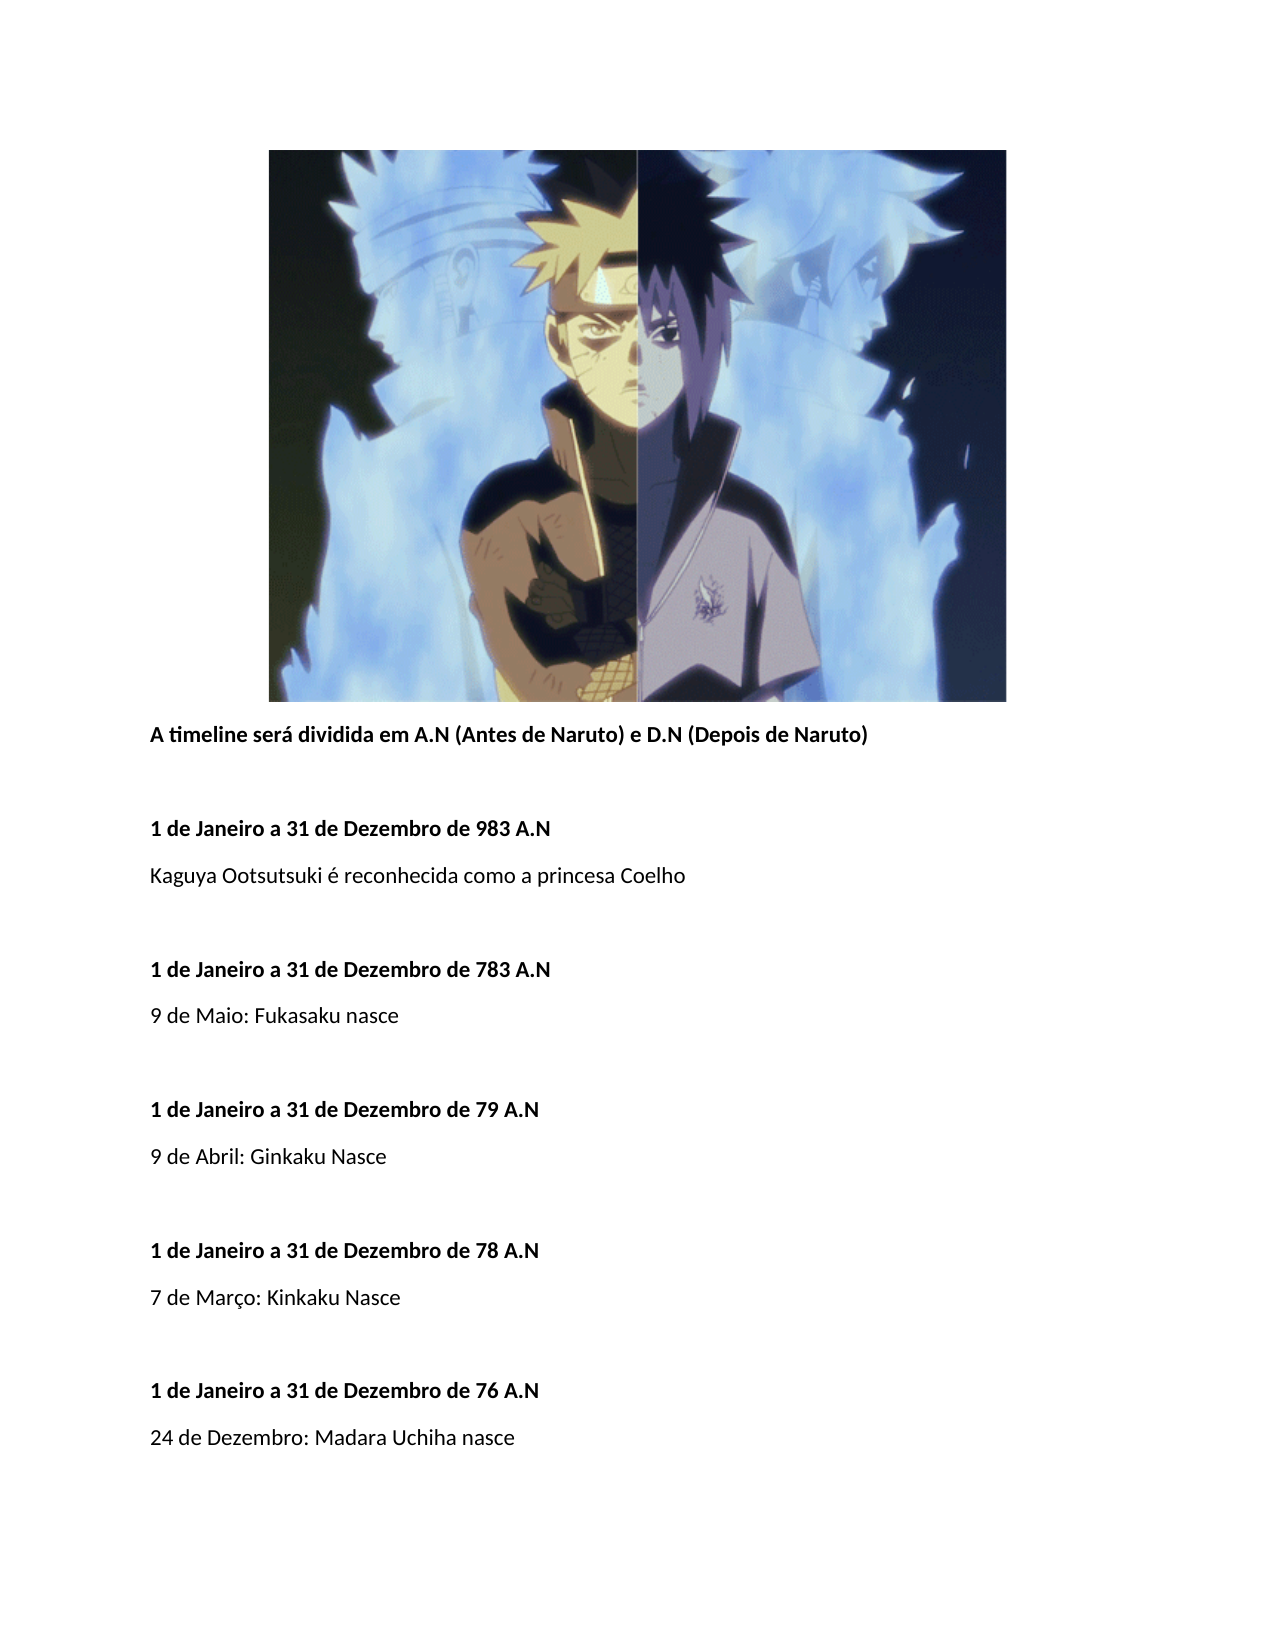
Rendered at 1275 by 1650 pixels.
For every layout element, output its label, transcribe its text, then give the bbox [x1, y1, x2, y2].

text 9 de Abril: Ginkaku Nasce [150, 1142, 1125, 1170]
picture [268, 150, 1007, 702]
text 9 de Maio: Fukasaku nasce [150, 1002, 1125, 1030]
text Kaguya Ootsutsuki é reconhecida como a princesa Coelho [150, 861, 1125, 889]
text 1 de Janeiro a 31 de Dezembro de 78 A.N [150, 1236, 1125, 1264]
text 1 de Janeiro a 31 de Dezembro de 983 A.N [150, 814, 1125, 842]
text 7 de Março: Kinkaku Nasce [150, 1283, 1125, 1311]
text 1 de Janeiro a 31 de Dezembro de 783 A.N [150, 955, 1125, 983]
text 1 de Janeiro a 31 de Dezembro de 76 A.N [150, 1377, 1125, 1405]
text 1 de Janeiro a 31 de Dezembro de 79 A.N [150, 1095, 1125, 1123]
text A timeline será dividida em A.N (Antes de Naruto) e D.N (Depois de Naruto) [150, 720, 1125, 748]
text 24 de Dezembro: Madara Uchiha nasce [150, 1423, 1125, 1452]
